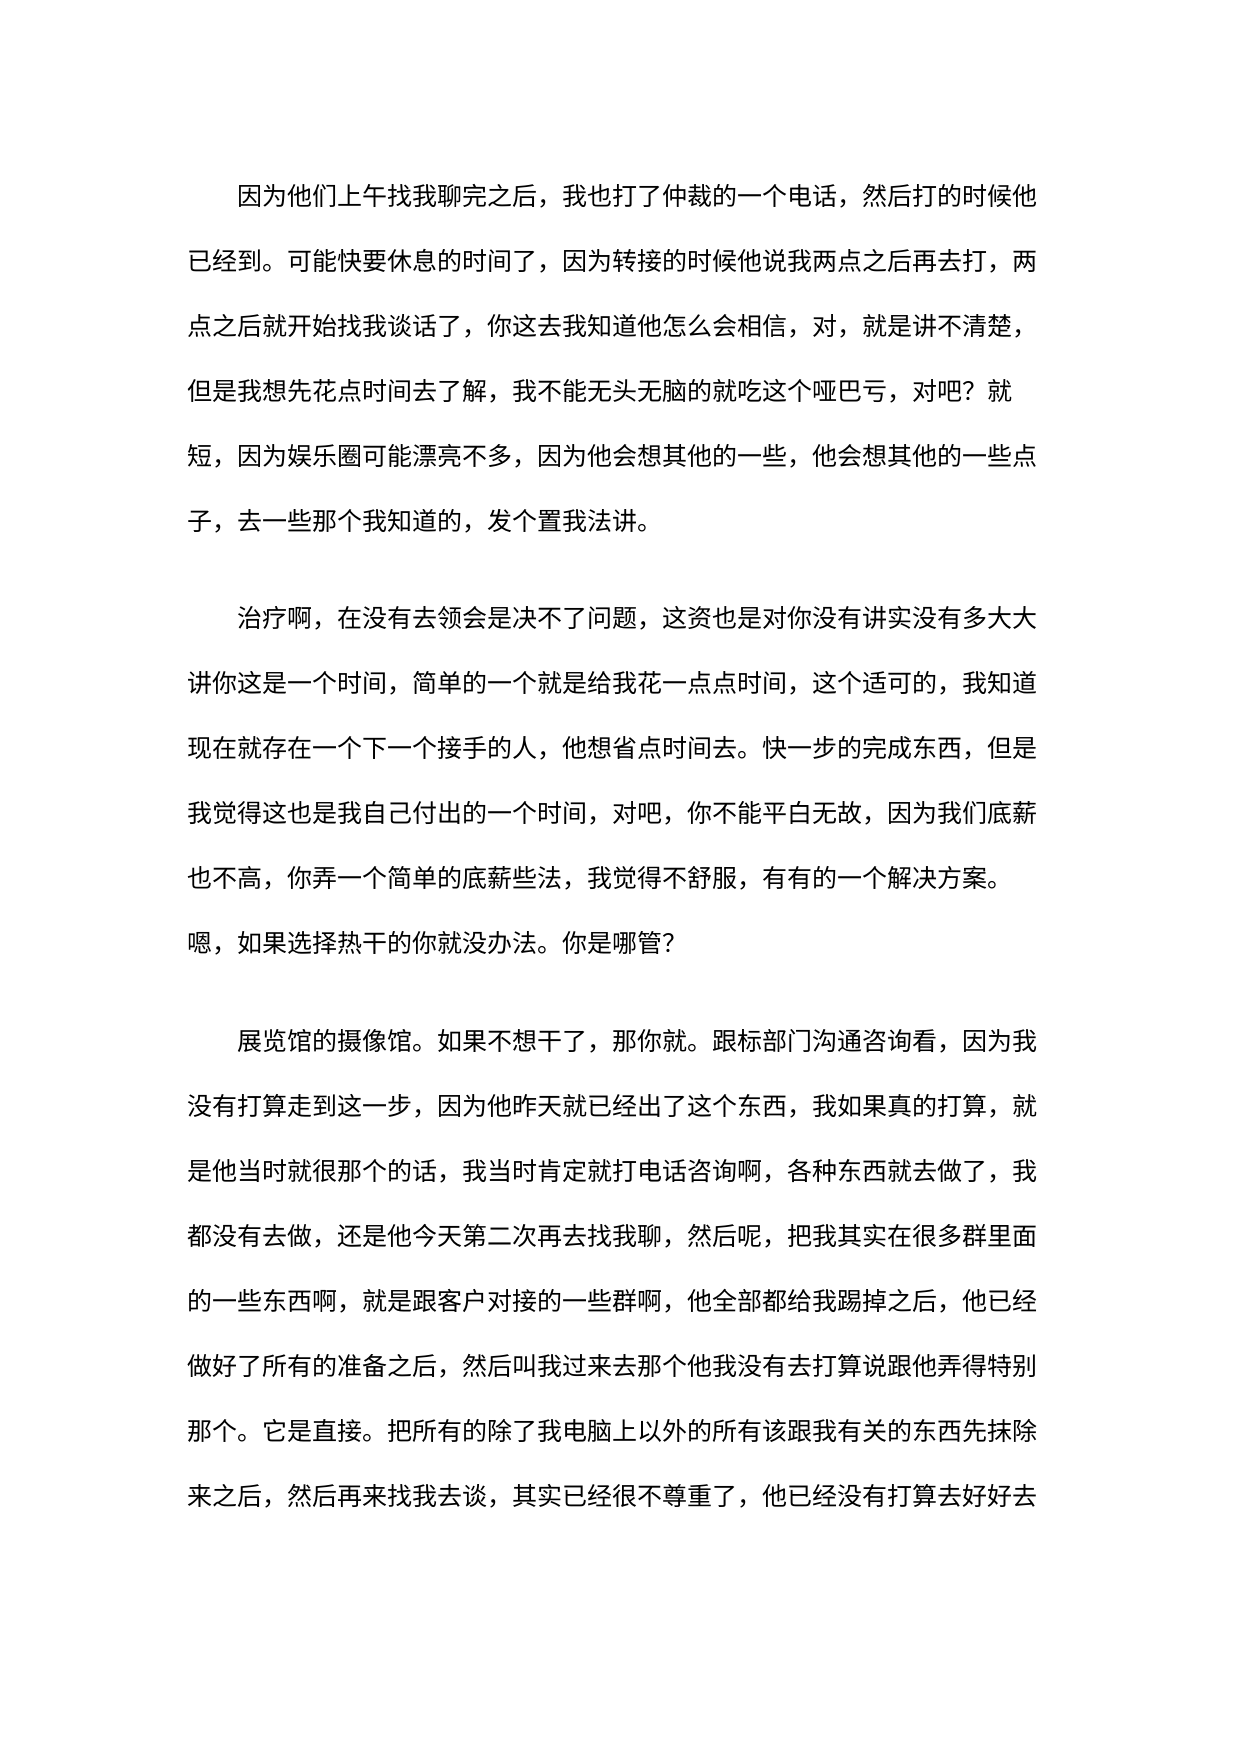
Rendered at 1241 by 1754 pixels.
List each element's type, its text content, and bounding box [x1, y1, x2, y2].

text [187, 1007, 1053, 1527]
text 治疗啊，在没有去领会是决不了问题，这资也是对你没有讲实没有多大大讲你这是一个时间，简单的一个就是给我花一点点时间，这个适可的，我知道现在就存在一个下一个接手的人，他想省点时间去。快一步的完成东西，但是我觉得这也是我自己付出的一个时间，对吧，你不能平白无故，因为我们底薪也不高，你弄一个简单的底薪些法，我觉得不舒服，有有的一个解决方案。嗯，如果选择热干的你就没办法。你是哪管？ [187, 584, 1053, 974]
text 因为他们上午找我聊完之后，我也打了仲裁的一个电话，然后打的时候他已经到。可能快要休息的时间了，因为转接的时候他说我两点之后再去打，两点之后就开始找我谈话了，你这去我知道他怎么会相信，对，就是讲不清楚，但是我想先花点时间去了解，我不能无头无脑的就吃这个哑巴亏，对吧？就短，因为娱乐圈可能漂亮不多，因为他会想其他的一些，他会想其他的一些点子，去一些那个我知道的，发个置我法讲。 [187, 162, 1053, 552]
